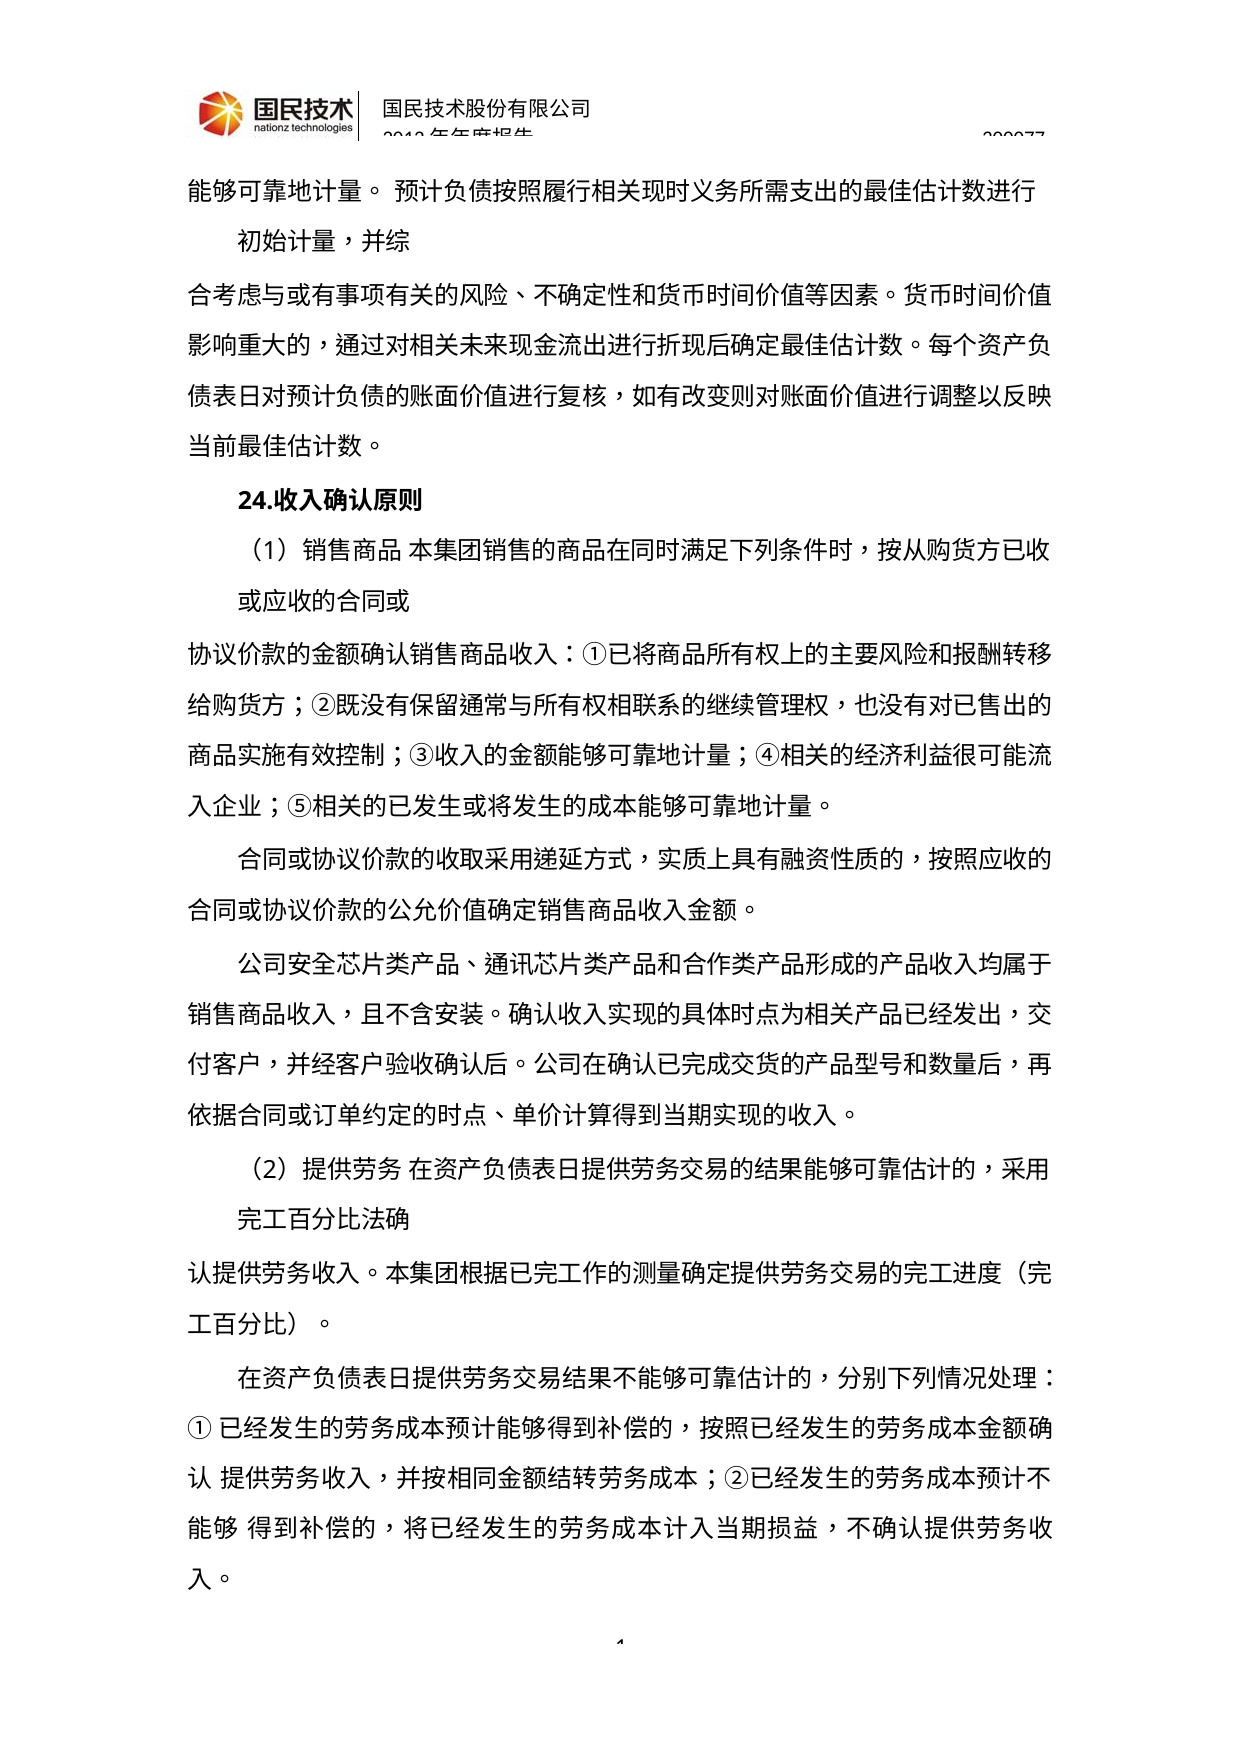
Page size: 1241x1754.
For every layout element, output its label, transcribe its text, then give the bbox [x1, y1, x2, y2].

subtitle 24.收入确认原则 [238, 483, 1067, 517]
text 协议价款的金额确认销售商品收入：①已将商品所有权上的主要风险和报酬转移 给购货方；②既没有保留通常与所有权相联系的继续管理权，也没有对已售出的 商品实施有效控制；③收入的金额能够可靠地计量；④相关的经济利益很可能流 入企业；⑤相关的已发生或将发生的成本能够可靠地计量。 [187, 637, 1053, 822]
text ①已经发生的劳务成本预计能够得到补偿的，按照已经发生的劳务成本金额确认 提供劳务收入，并按相同金额结转劳务成本；②已经发生的劳务成本预计不能够 得到补偿的，将已经发生的劳务成本计入当期损益，不确认提供劳务收入。 [187, 1410, 1053, 1595]
text 能够可靠地计量。 预计负债按照履行相关现时义务所需支出的最佳估计数进行初始计量，并综 [187, 173, 1054, 258]
text 合考虑与或有事项有关的风险、不确定性和货币时间价值等因素。货币时间价值 影响重大的，通过对相关未来现金流出进行折现后确定最佳估计数。每个资产负 债表日对预计负债的账面价值进行复核，如有改变则对账面价值进行调整以反映 当前最佳估计数。 [187, 278, 1053, 463]
picture [185, 90, 365, 138]
text 合同或协议价款的收取采用递延方式，实质上具有融资性质的，按照应收的 合同或协议价款的公允价值确定销售商品收入金额。 [187, 842, 1053, 927]
text 公司安全芯片类产品、通讯芯片类产品和合作类产品形成的产品收入均属于 销售商品收入，且不含安装。确认收入实现的具体时点为相关产品已经发出，交 付客户，并经客户验收确认后。公司在确认已完成交货的产品型号和数量后，再 依据合同或订单约定的时点、单价计算得到当期实现的收入。 [187, 947, 1053, 1132]
text （2）提供劳务 在资产负债表日提供劳务交易的结果能够可靠估计的，采用完工百分比法确 [237, 1152, 1054, 1236]
text 认提供劳务收入。本集团根据已完工作的测量确定提供劳务交易的完工进度（完 工百分比）。 [187, 1256, 1053, 1340]
text 在资产负债表日提供劳务交易结果不能够可靠估计的，分别下列情况处理： [237, 1360, 1067, 1394]
text （1）销售商品 本集团销售的商品在同时满足下列条件时，按从购货方已收或应收的合同或 [237, 533, 1054, 617]
